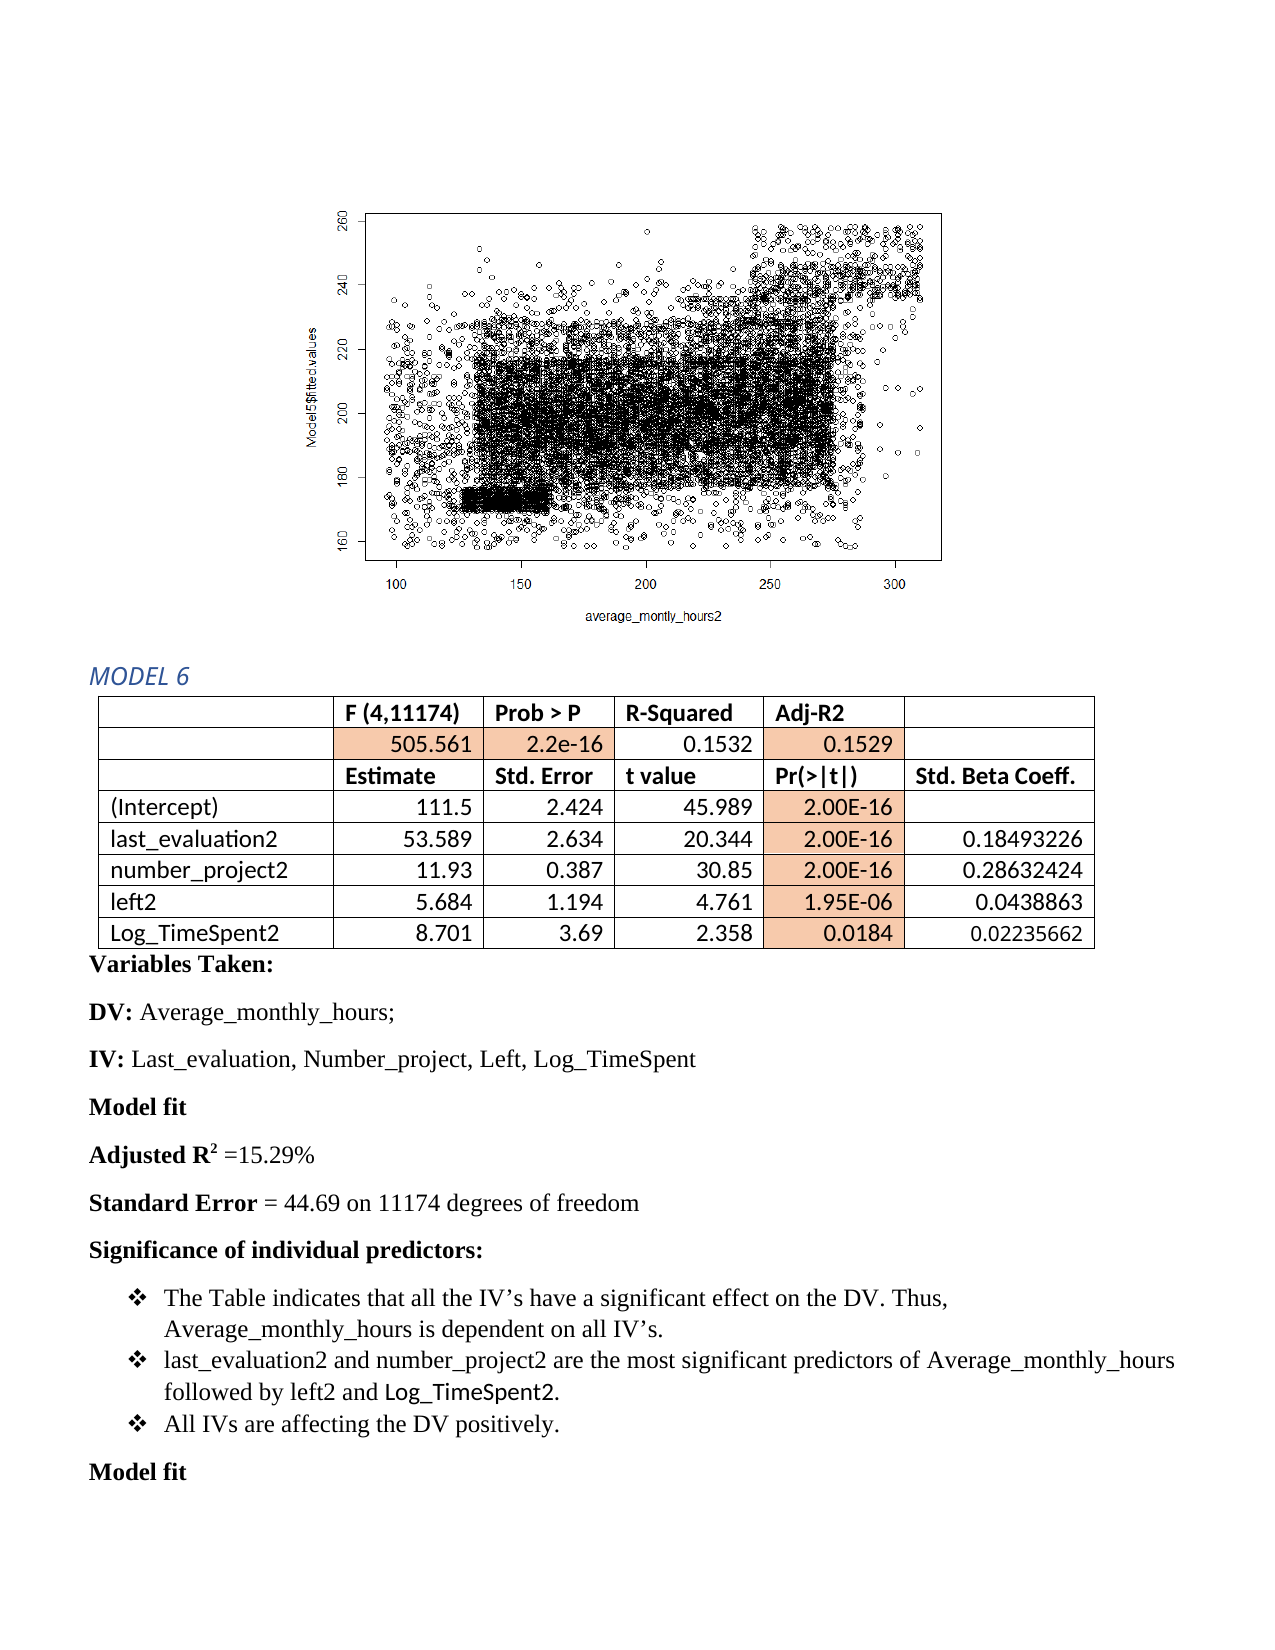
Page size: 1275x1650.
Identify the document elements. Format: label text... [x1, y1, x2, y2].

table_cell [99, 760, 333, 790]
table_cell Pr(>|t|) [764, 760, 904, 790]
text Variables Taken: [89, 949, 1186, 978]
table_header Prob > P [484, 697, 614, 727]
table_cell 1.194 [484, 886, 614, 917]
table_cell 0.02235662 [905, 918, 1094, 948]
list All IVs are affecting the DV positively. [126, 1409, 1186, 1438]
table_cell 2.00E-16 [764, 855, 904, 885]
table_cell 4.761 [615, 886, 763, 917]
table_cell 0.28632424 [905, 855, 1094, 885]
table_cell 2.00E-16 [764, 791, 904, 822]
table_header [905, 697, 1094, 727]
table_cell 2.00E-16 [764, 823, 904, 853]
table_cell t value [615, 760, 763, 790]
table_cell 8.701 [334, 918, 483, 948]
table_cell [905, 728, 1094, 759]
text IV: Last_evaluation, Number_project, Left, Log_TimeSpent [89, 1044, 1186, 1073]
table_header R-Squared [615, 697, 763, 727]
table_cell 0.18493226 [905, 823, 1094, 853]
text DV: Average_monthly_hours; [89, 997, 1186, 1026]
text Model fit [89, 1457, 1186, 1486]
table_cell number_project2 [99, 855, 333, 885]
table_cell 2.2e-16 [484, 728, 614, 759]
table_cell 2.634 [484, 823, 614, 853]
table_cell 2.358 [615, 918, 763, 948]
table_cell 0.1532 [615, 728, 763, 759]
table_cell 0.387 [484, 855, 614, 885]
table_cell 30.85 [615, 855, 763, 885]
table_cell 45.989 [615, 791, 763, 822]
table_cell 5.684 [334, 886, 483, 917]
table_cell 3.69 [484, 918, 614, 948]
table_cell [905, 791, 1094, 822]
table_cell 0.0438863 [905, 886, 1094, 917]
table_cell 0.0184 [764, 918, 904, 948]
list last_evaluation2 and number_project2 are the most significant predictors of Average_monthly_hours followed by left2 and Log_TimeSpent2. [126, 1345, 1186, 1407]
list The Table indicates that all the IV’s have a significant effect on the DV. Thus, Average_monthly_hours is dependent on all IV’s. [126, 1283, 1186, 1343]
table_cell 2.424 [484, 791, 614, 822]
table_cell left2 [99, 886, 333, 917]
table_cell 53.589 [334, 823, 483, 853]
table_cell (Intercept) [99, 791, 333, 822]
table_cell 11.93 [334, 855, 483, 885]
text Model fit [89, 1092, 1186, 1121]
table_cell 1.95E-06 [764, 886, 904, 917]
table_cell Estimate [334, 760, 483, 790]
text Significance of individual predictors: [89, 1235, 1186, 1264]
table_header Adj-R2 [764, 697, 904, 727]
table_cell 0.1529 [764, 728, 904, 759]
table_cell Std. Error [484, 760, 614, 790]
table_cell 505.561 [334, 728, 483, 759]
table_cell last_evaluation2 [99, 823, 333, 853]
subtitle MODEL 6 [89, 659, 1186, 693]
table_cell 111.5 [334, 791, 483, 822]
table_cell Log_TimeSpent2 [99, 918, 333, 948]
table_header [99, 697, 333, 727]
table_header F (4,11174) [334, 697, 483, 727]
table_cell 20.344 [615, 823, 763, 853]
table_cell [99, 728, 333, 759]
table_cell Std. Beta Coeff. [905, 760, 1094, 790]
text Standard Error = 44.69 on 11174 degrees of freedom [89, 1188, 1186, 1216]
text Adjusted R2 =15.29% [89, 1140, 1186, 1169]
picture [301, 150, 974, 640]
